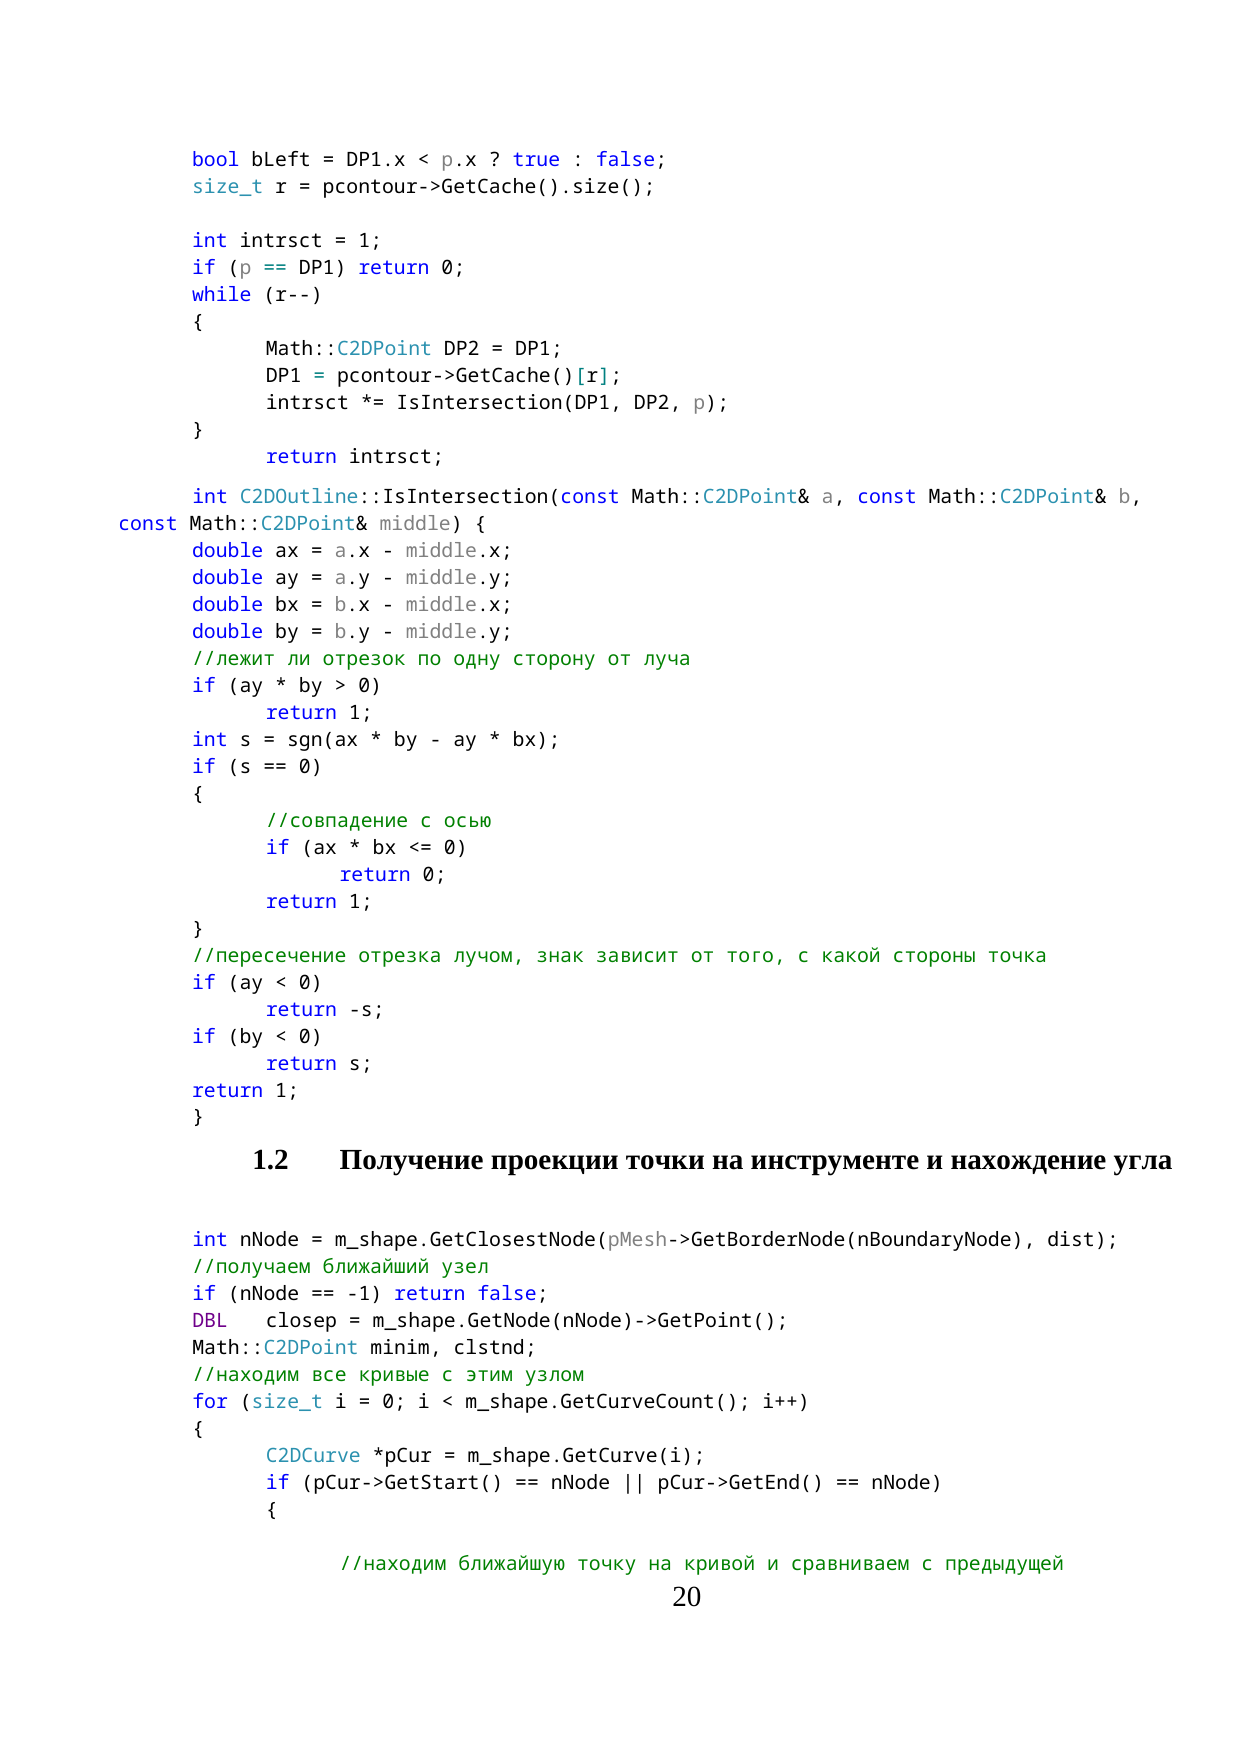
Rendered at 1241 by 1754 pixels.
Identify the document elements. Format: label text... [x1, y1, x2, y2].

text if (by < 0) [118, 1022, 1181, 1049]
text if (pCur->GetStart() == nNode || pCur->GetEnd() == nNode) [118, 1468, 1181, 1495]
text if (ax * bx <= 0) [118, 833, 1181, 860]
text { [118, 307, 1181, 334]
text int C2DOutline::IsIntersection(const Math::C2DPoint& a, const Math::C2DPoint& b, const Math::C2DPoint& middle) { [118, 482, 1181, 536]
text intrsct *= IsIntersection(DP1, DP2, p); [118, 388, 1181, 415]
text return 1; [118, 887, 1181, 914]
text size_t r = pcontour->GetCache().size(); [118, 172, 1181, 199]
text bool bLeft = DP1.x < p.x ? true : false; [118, 145, 1181, 172]
text C2DCurve *pCur = m_shape.GetCurve(i); [118, 1441, 1181, 1468]
text //пересечение отрезка лучом, знак зависит от того, с какой стороны точка [118, 941, 1181, 968]
text return 0; [118, 860, 1181, 887]
text if (ay * by > 0) [118, 671, 1181, 698]
text DBL closep = m_shape.GetNode(nNode)->GetPoint(); [118, 1306, 1181, 1333]
text { [118, 779, 1181, 806]
text double ay = a.y - middle.y; [118, 563, 1181, 590]
text //находим все кривые с этим узлом [118, 1360, 1181, 1387]
text //совпадение с осью [118, 806, 1181, 833]
text double bx = b.x - middle.x; [118, 590, 1181, 617]
text //лежит ли отрезок по одну сторону от луча [118, 644, 1181, 671]
text } [118, 914, 1181, 941]
text int intrsct = 1; [118, 226, 1181, 253]
text return s; [118, 1049, 1181, 1076]
text if (nNode == -1) return false; [118, 1279, 1181, 1306]
text return 1; [118, 1076, 1181, 1103]
text double by = b.y - middle.y; [118, 617, 1181, 644]
text while (r--) [118, 280, 1181, 307]
text } [118, 1103, 1181, 1130]
text return -s; [118, 995, 1181, 1022]
text DP1 = pcontour->GetCache()[r]; [118, 361, 1181, 388]
text } [118, 415, 1181, 442]
text for (size_t i = 0; i < m_shape.GetCurveCount(); i++) [118, 1387, 1181, 1414]
text return 1; [118, 698, 1181, 725]
text { [118, 1414, 1181, 1441]
text if (p == DP1) return 0; [118, 253, 1181, 280]
subtitle Получение проекции точки на инструменте и нахождение угла [178, 1142, 1181, 1176]
text double ax = a.x - middle.x; [118, 536, 1181, 563]
text Math::C2DPoint minim, clstnd; [118, 1333, 1181, 1360]
text int nNode = m_shape.GetClosestNode(pMesh->GetBorderNode(nBoundaryNode), dist); //получаем ближайший узел [118, 1225, 1181, 1279]
text //находим ближайшую точку на кривой и сравниваем с предыдущей [118, 1549, 1181, 1576]
text return intrsct; [118, 442, 1181, 469]
text { [118, 1495, 1181, 1522]
text if (s == 0) [118, 752, 1181, 779]
text int s = sgn(ax * by - ay * bx); [118, 725, 1181, 752]
text if (ay < 0) [118, 968, 1181, 995]
text Math::C2DPoint DP2 = DP1; [118, 334, 1181, 361]
